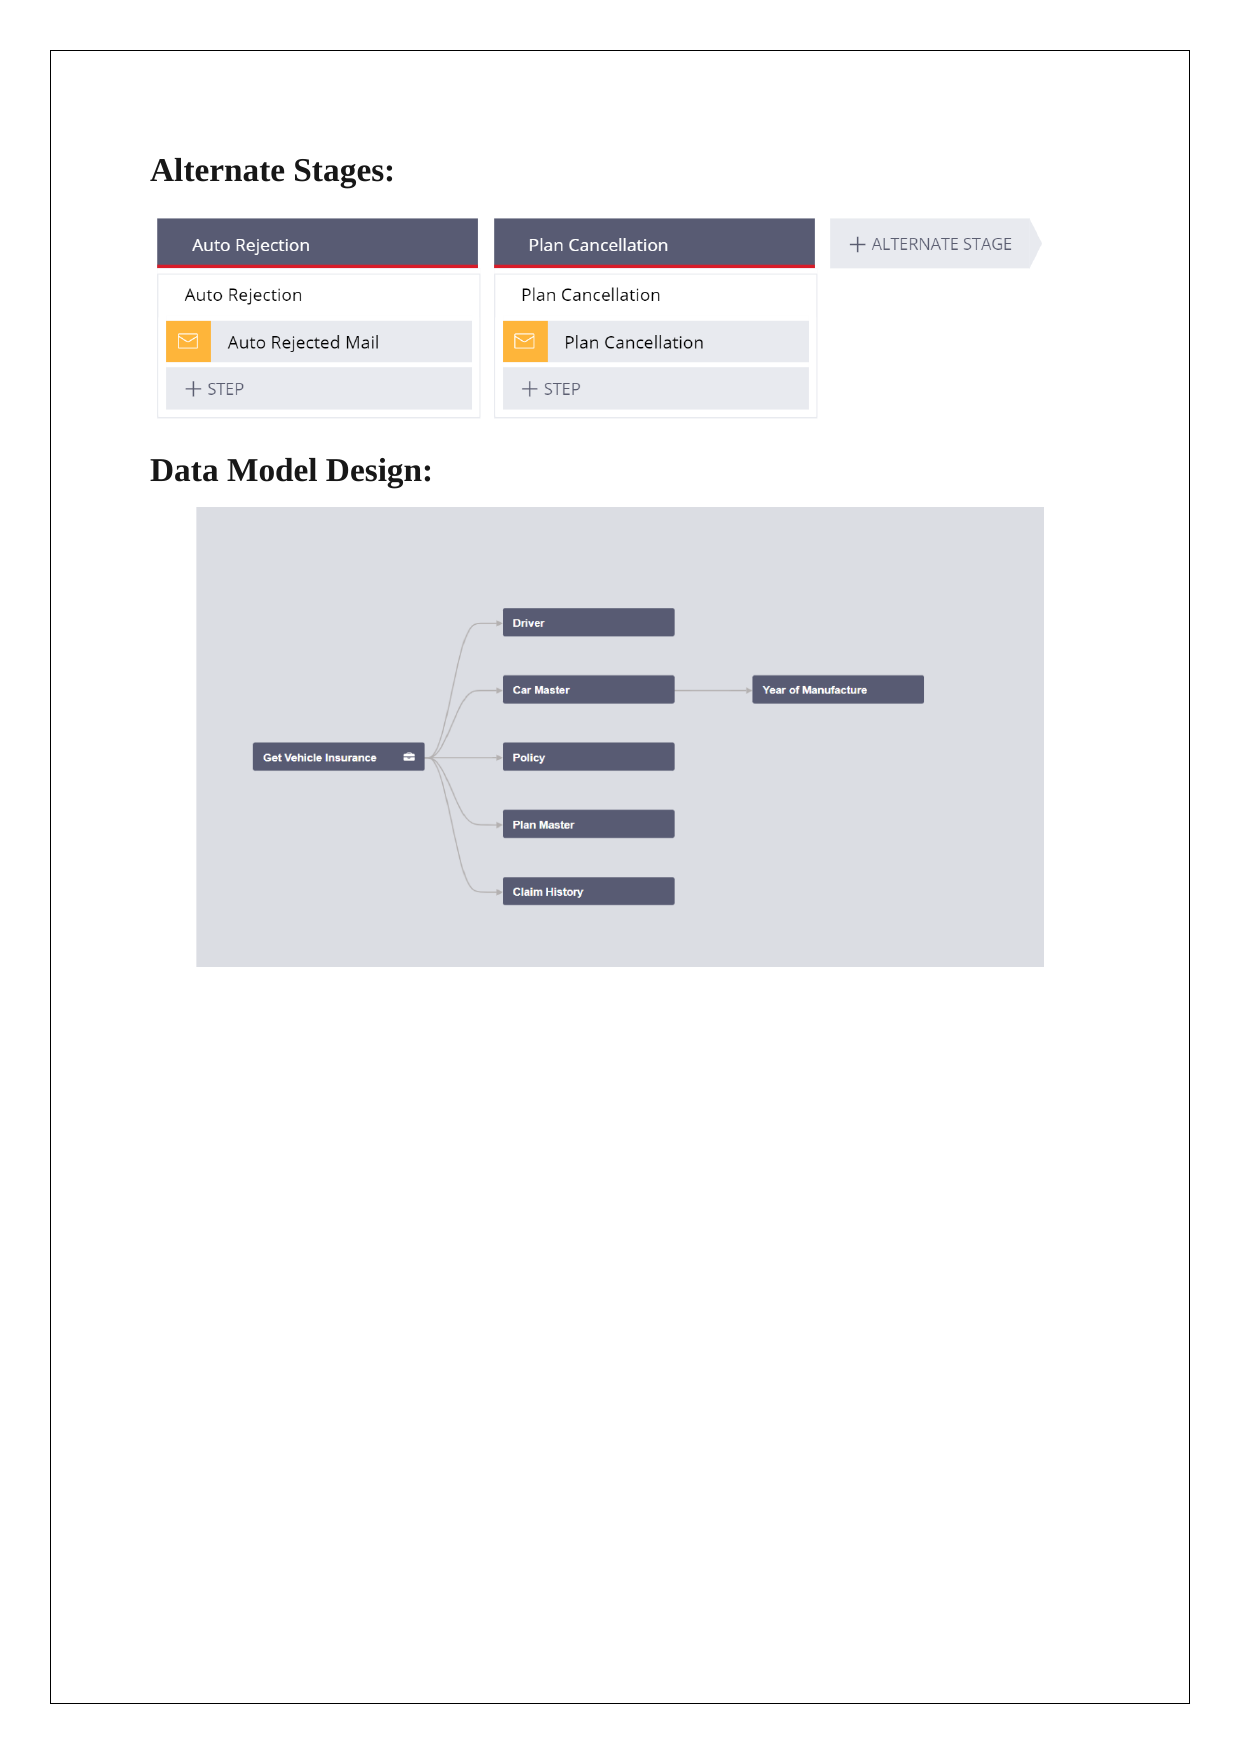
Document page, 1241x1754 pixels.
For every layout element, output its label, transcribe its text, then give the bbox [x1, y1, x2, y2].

text Data Model Design: [150, 450, 1090, 488]
picture [196, 507, 1044, 967]
picture [150, 210, 1056, 434]
text Alternate Stages: [150, 150, 1090, 188]
